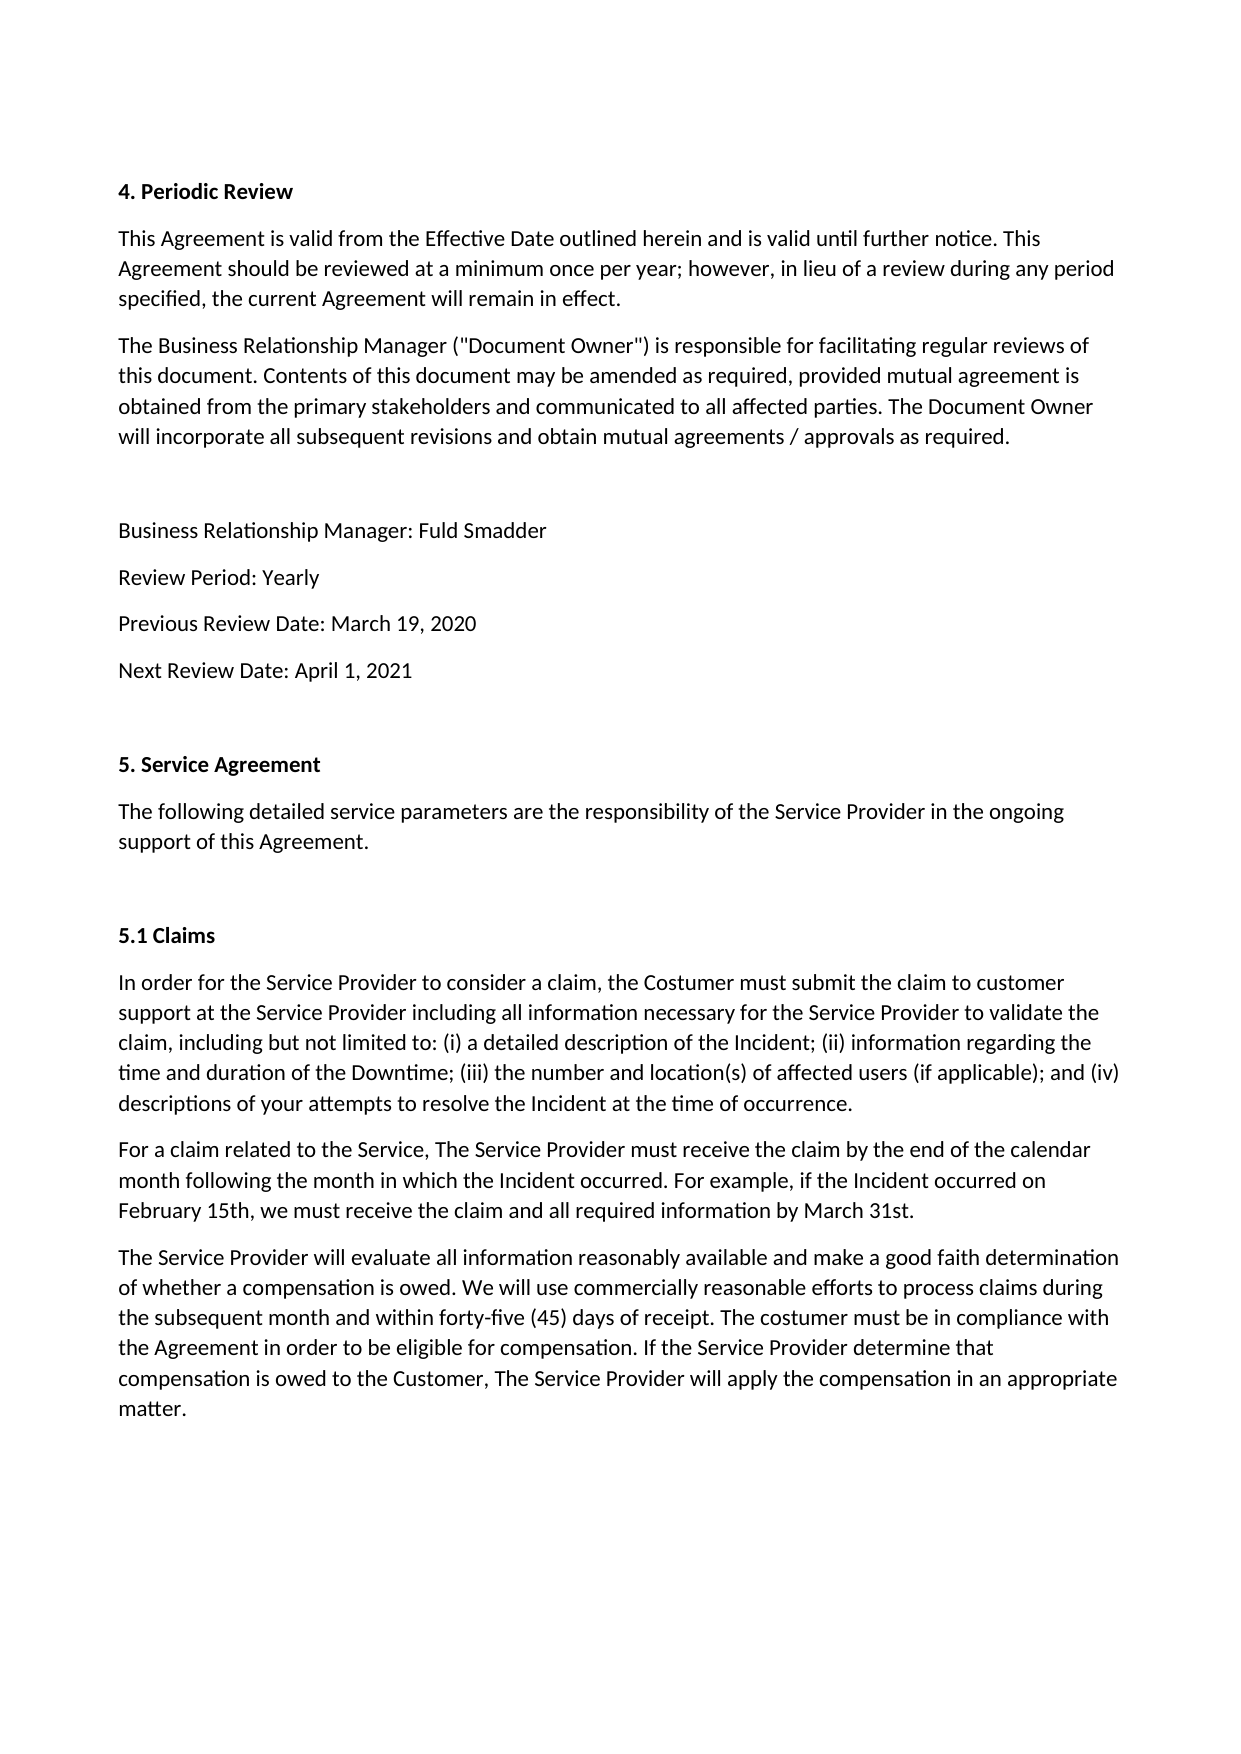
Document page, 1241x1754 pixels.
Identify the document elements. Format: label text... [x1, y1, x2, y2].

text The Business Relationship Manager ("Document Owner") is responsible for facilitating regular reviews of this document. Contents of this document may be amended as required, provided mutual agreement is obtained from the primary stakeholders and communicated to all affected parties. The Document Owner will incorporate all subsequent revisions and obtain mutual agreements / approvals as required. [118, 331, 1122, 450]
text 5. Service Agreement [118, 750, 1122, 778]
text The following detailed service parameters are the responsibility of the Service Provider in the ongoing support of this Agreement. [118, 797, 1122, 855]
text For a claim related to the Service, The Service Provider must receive the claim by the end of the calendar month following the month in which the Incident occurred. For example, if the Incident occurred on February 15th, we must receive the claim and all required information by March 31st. [118, 1136, 1122, 1224]
text In order for the Service Provider to consider a claim, the Costumer must submit the claim to customer support at the Service Provider including all information necessary for the Service Provider to validate the claim, including but not limited to: (i) a detailed description of the Incident; (ii) information regarding the time and duration of the Downtime; (iii) the number and location(s) of affected users (if applicable); and (iv) descriptions of your attempts to resolve the Incident at the time of occurrence. [118, 968, 1122, 1117]
text This Agreement is valid from the Effective Date outlined herein and is valid until further notice. This Agreement should be reviewed at a minimum once per year; however, in lieu of a review during any period specified, the current Agreement will remain in effect. [118, 224, 1122, 312]
text Previous Review Date: March 19, 2020 [118, 609, 1122, 637]
text 5.1 Claims [118, 921, 1122, 949]
text The Service Provider will evaluate all information reasonably available and make a good faith determination of whether a compensation is owed. We will use commercially reasonable efforts to process claims during the subsequent month and within forty-five (45) days of receipt. The costumer must be in compliance with the Agreement in order to be eligible for compensation. If the Service Provider determine that compensation is owed to the Customer, The Service Provider will apply the compensation in an appropriate matter. [118, 1243, 1122, 1422]
text Business Relationship Manager: Fuld Smadder [118, 516, 1122, 544]
text Review Period: Yearly [118, 563, 1122, 591]
text Next Review Date: April 1, 2021 [118, 656, 1122, 684]
text 4. Periodic Review [118, 177, 1122, 205]
